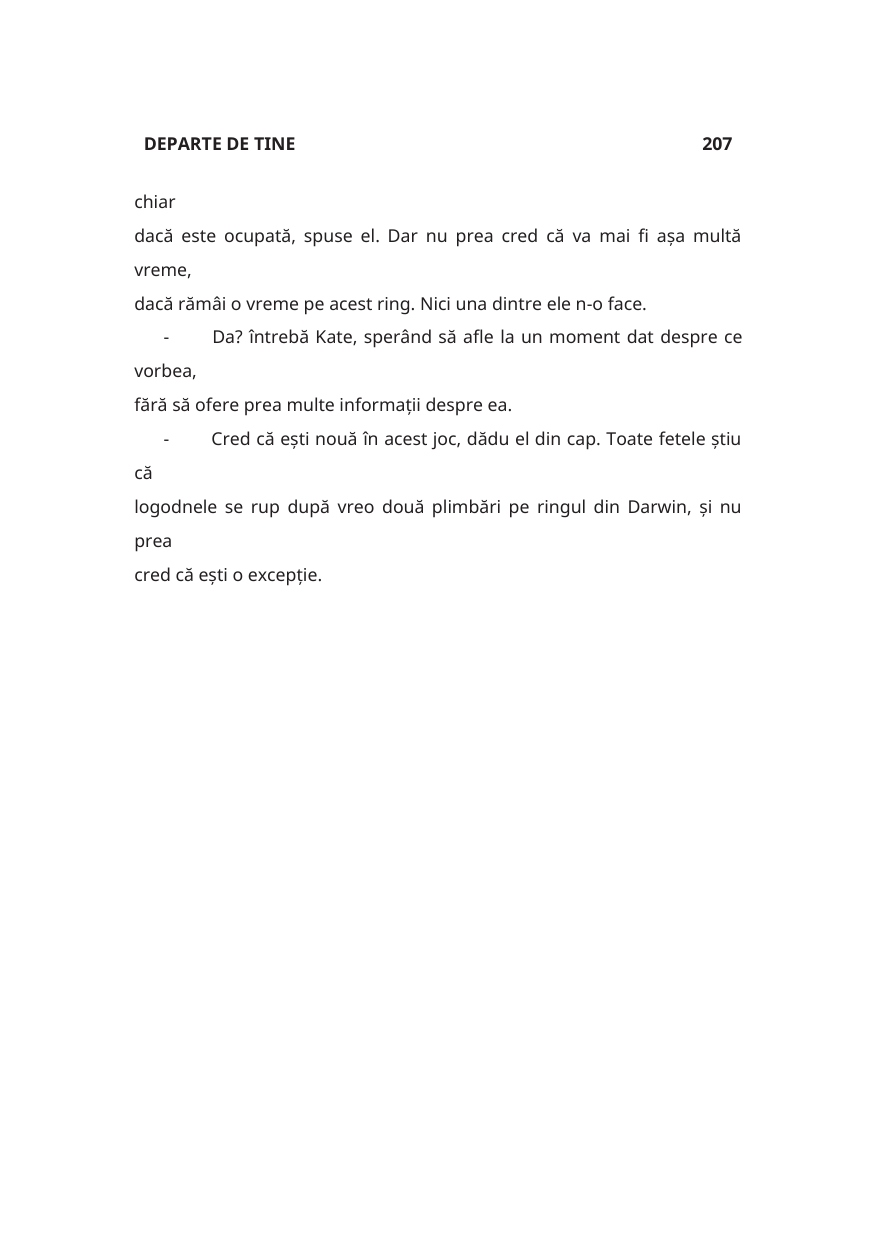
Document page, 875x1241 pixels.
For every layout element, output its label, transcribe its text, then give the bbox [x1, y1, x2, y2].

list Da? întrebă Kate, sperând să afle la un moment dat despre ce vorbea, fără să ofere prea multe informaţii despre ea. [134, 317, 743, 419]
list Cred că eşti nouă în acest joc, dădu el din cap. Toate fetele ştiu că logodnele se rup după vreo două plimbări pe ringul din Darwin, şi nu prea cred că eşti o excepţie. [134, 419, 743, 588]
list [134, 181, 743, 317]
